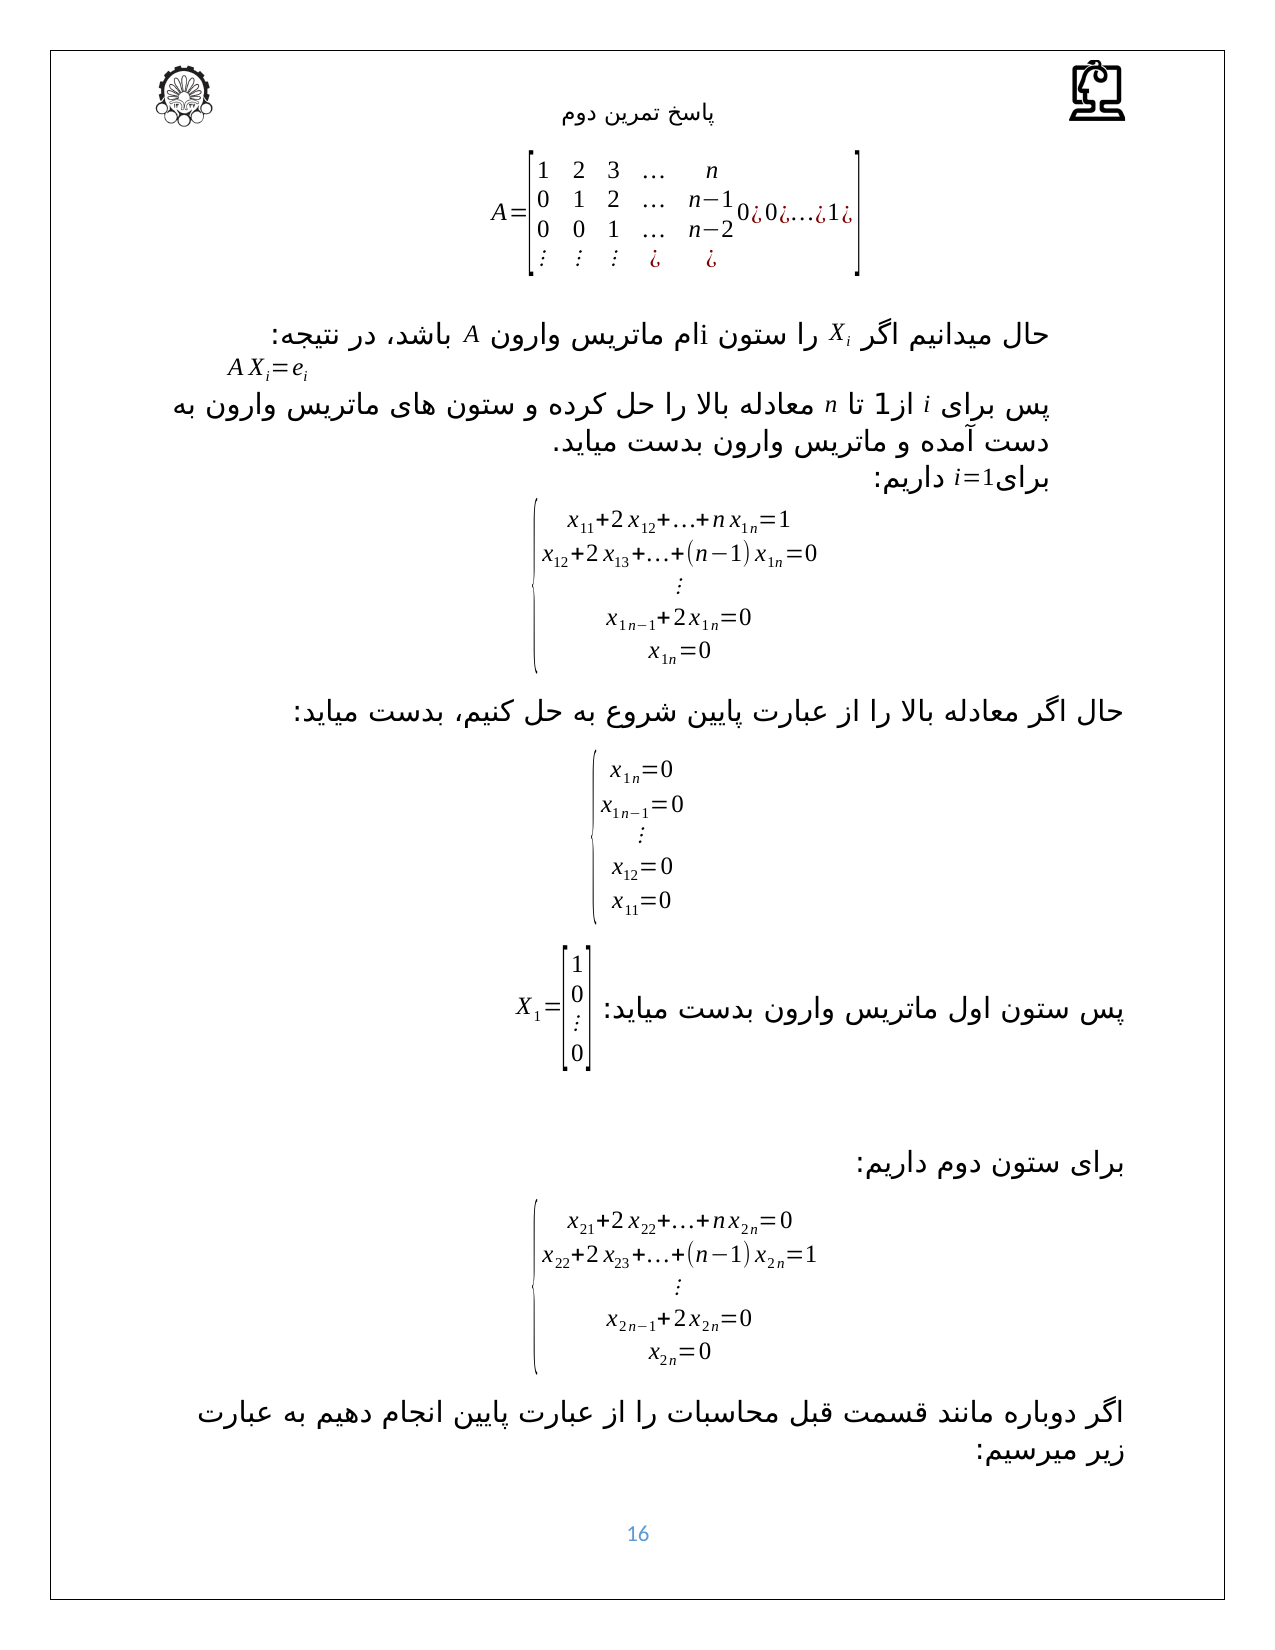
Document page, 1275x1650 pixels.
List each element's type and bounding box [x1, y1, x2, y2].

picture [1069, 60, 1125, 121]
picture [150, 61, 216, 127]
